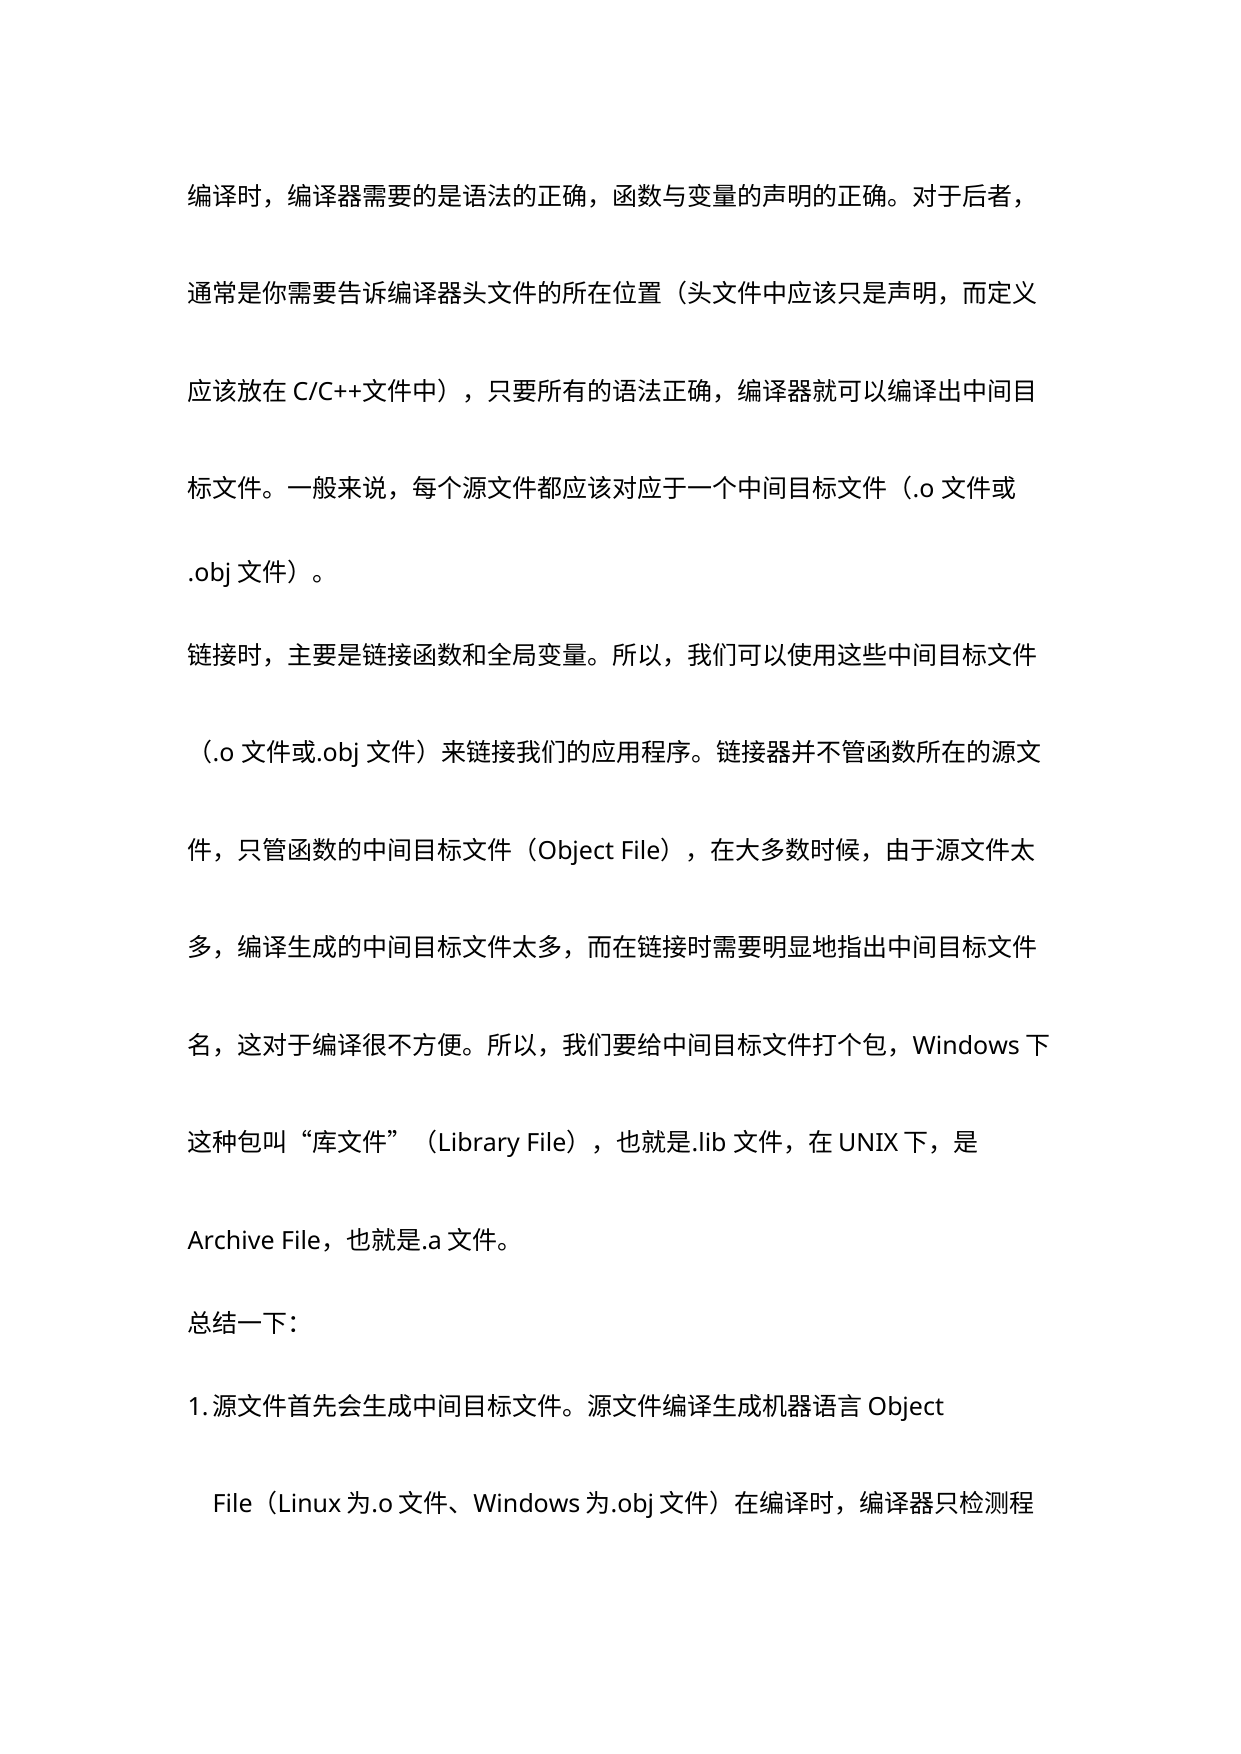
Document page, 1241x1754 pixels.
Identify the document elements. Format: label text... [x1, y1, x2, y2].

text 总结一下： [187, 1289, 1053, 1354]
text .obj 文件）。 [187, 538, 1053, 603]
text 编译时，编译器需要的是语法的正确，函数与变量的声明的正确。对于后者，通常是你需要告诉编译器头文件的所在位置（头文件中应该只是声明，而定义应该放在C/C++文件中），只要所有的语法正确，编译器就可以编译出中间目标文件。一般来说，每个源文件都应该对应于一个中间目标文件（.o 文件或 [187, 162, 1053, 519]
text 链接时，主要是链接函数和全局变量。所以，我们可以使用这些中间目标文件（.o 文件或.obj 文件）来链接我们的应用程序。链接器并不管函数所在的源文件，只管函数的中间目标文件（Object File），在大多数时候，由于源文件太多，编译生成的中间目标文件太多，而在链接时需要明显地指出中间目标文件名，这对于编译很不方便。所以，我们要给中间目标文件打个包，Windows下这种包叫“库文件”（Library File），也就是.lib 文件，在UNIX下，是Archive File，也就是.a文件。 [187, 621, 1053, 1271]
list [187, 1372, 1053, 1534]
